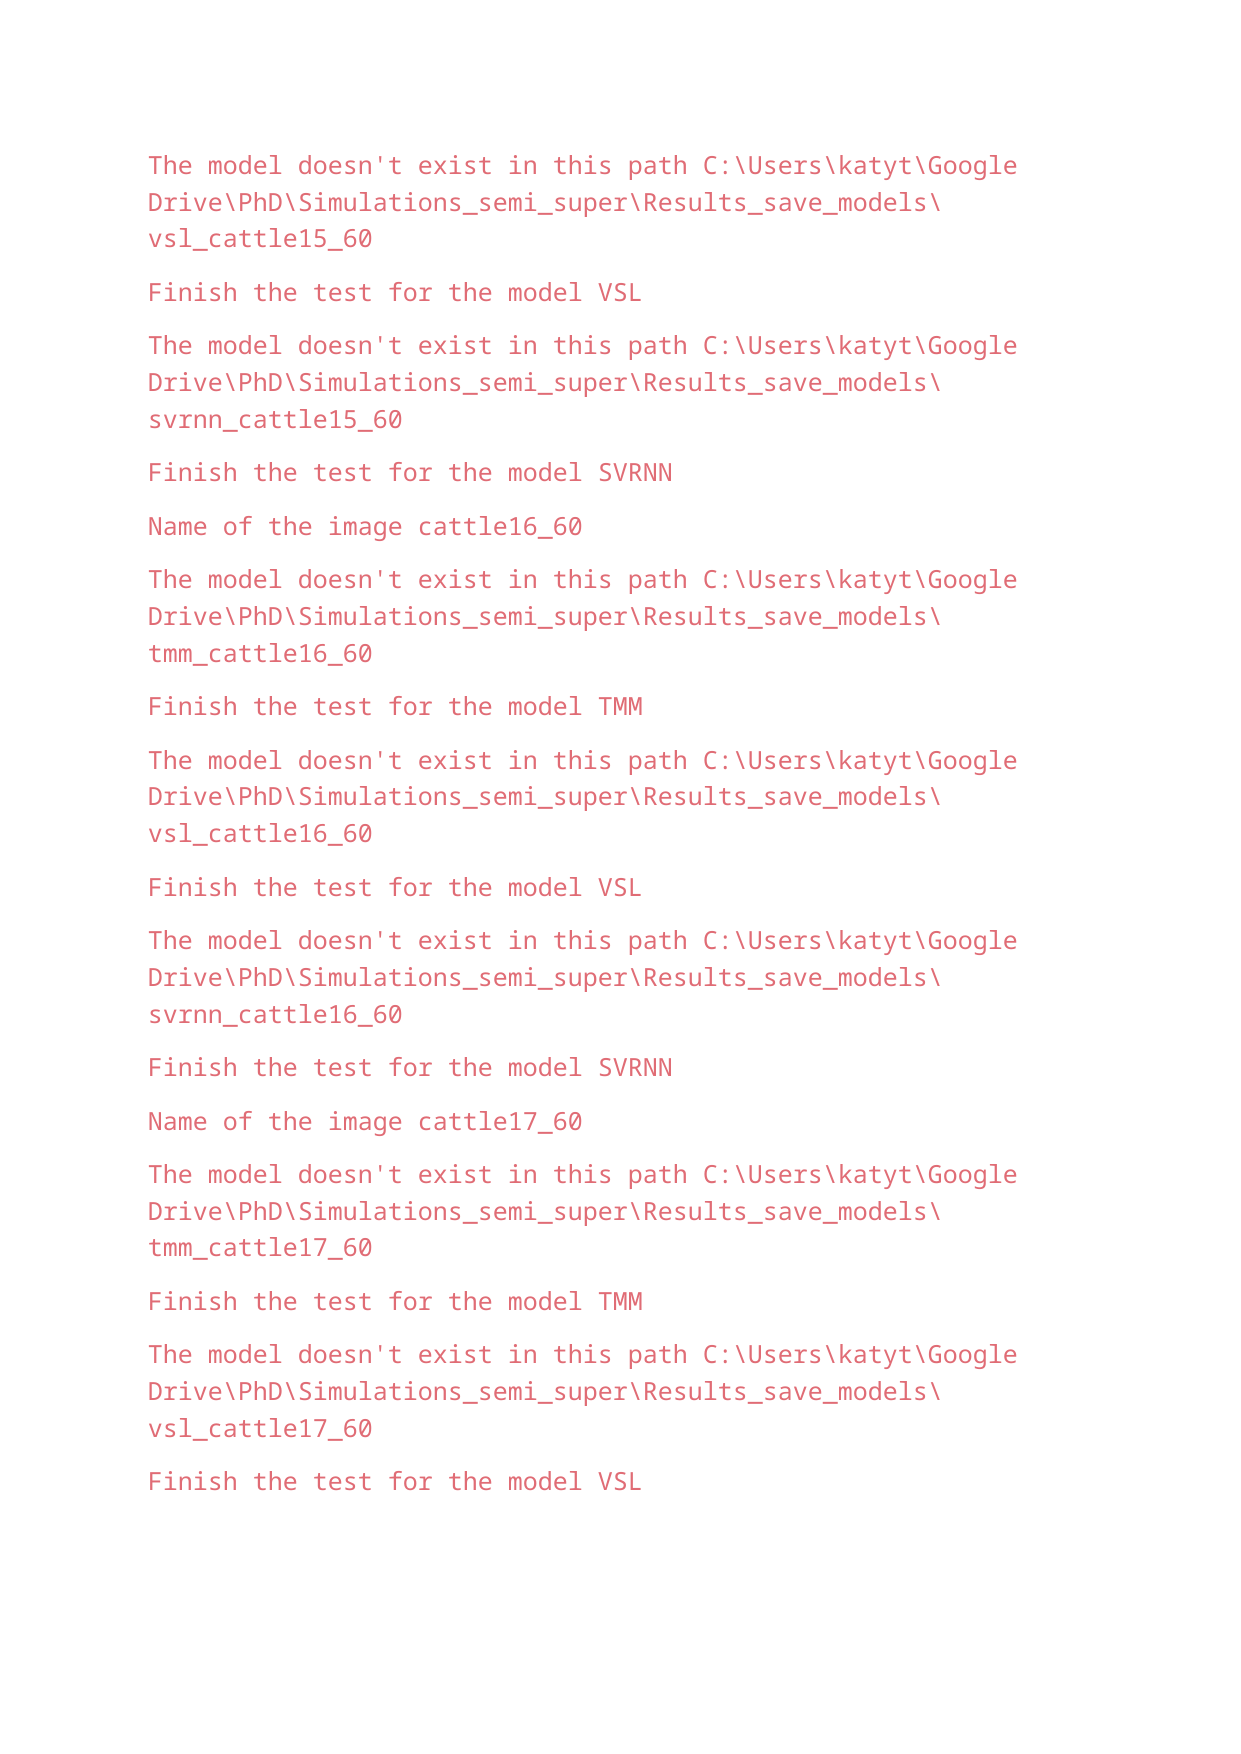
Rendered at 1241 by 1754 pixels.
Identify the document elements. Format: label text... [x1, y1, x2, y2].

text Finish the test for the model SVRNN [148, 455, 1093, 489]
text Finish the test for the model TMM [148, 1283, 1093, 1318]
text The model doesn't exist in this path C:\Users\katyt\Google Drive\PhD\Simulations_semi_super\Results_save_models\vsl_cattle15_60 [148, 148, 1093, 255]
text Finish the test for the model VSL [148, 869, 1093, 903]
text Finish the test for the model SVRNN [148, 1050, 1093, 1084]
text The model doesn't exist in this path C:\Users\katyt\Google Drive\PhD\Simulations_semi_super\Results_save_models\tmm_cattle16_60 [148, 562, 1093, 669]
text The model doesn't exist in this path C:\Users\katyt\Google Drive\PhD\Simulations_semi_super\Results_save_models\vsl_cattle16_60 [148, 742, 1093, 850]
text Finish the test for the model TMM [148, 689, 1093, 723]
text The model doesn't exist in this path C:\Users\katyt\Google Drive\PhD\Simulations_semi_super\Results_save_models\svrnn_cattle15_60 [148, 328, 1093, 436]
text The model doesn't exist in this path C:\Users\katyt\Google Drive\PhD\Simulations_semi_super\Results_save_models\svrnn_cattle16_60 [148, 923, 1093, 1030]
text Finish the test for the model VSL [148, 274, 1093, 309]
text Finish the test for the model VSL [148, 1464, 1093, 1498]
text Name of the image cattle17_60 [148, 1103, 1093, 1137]
text The model doesn't exist in this path C:\Users\katyt\Google Drive\PhD\Simulations_semi_super\Results_save_models\tmm_cattle17_60 [148, 1157, 1093, 1264]
text Name of the image cattle16_60 [148, 508, 1093, 542]
text The model doesn't exist in this path C:\Users\katyt\Google Drive\PhD\Simulations_semi_super\Results_save_models\vsl_cattle17_60 [148, 1337, 1093, 1444]
